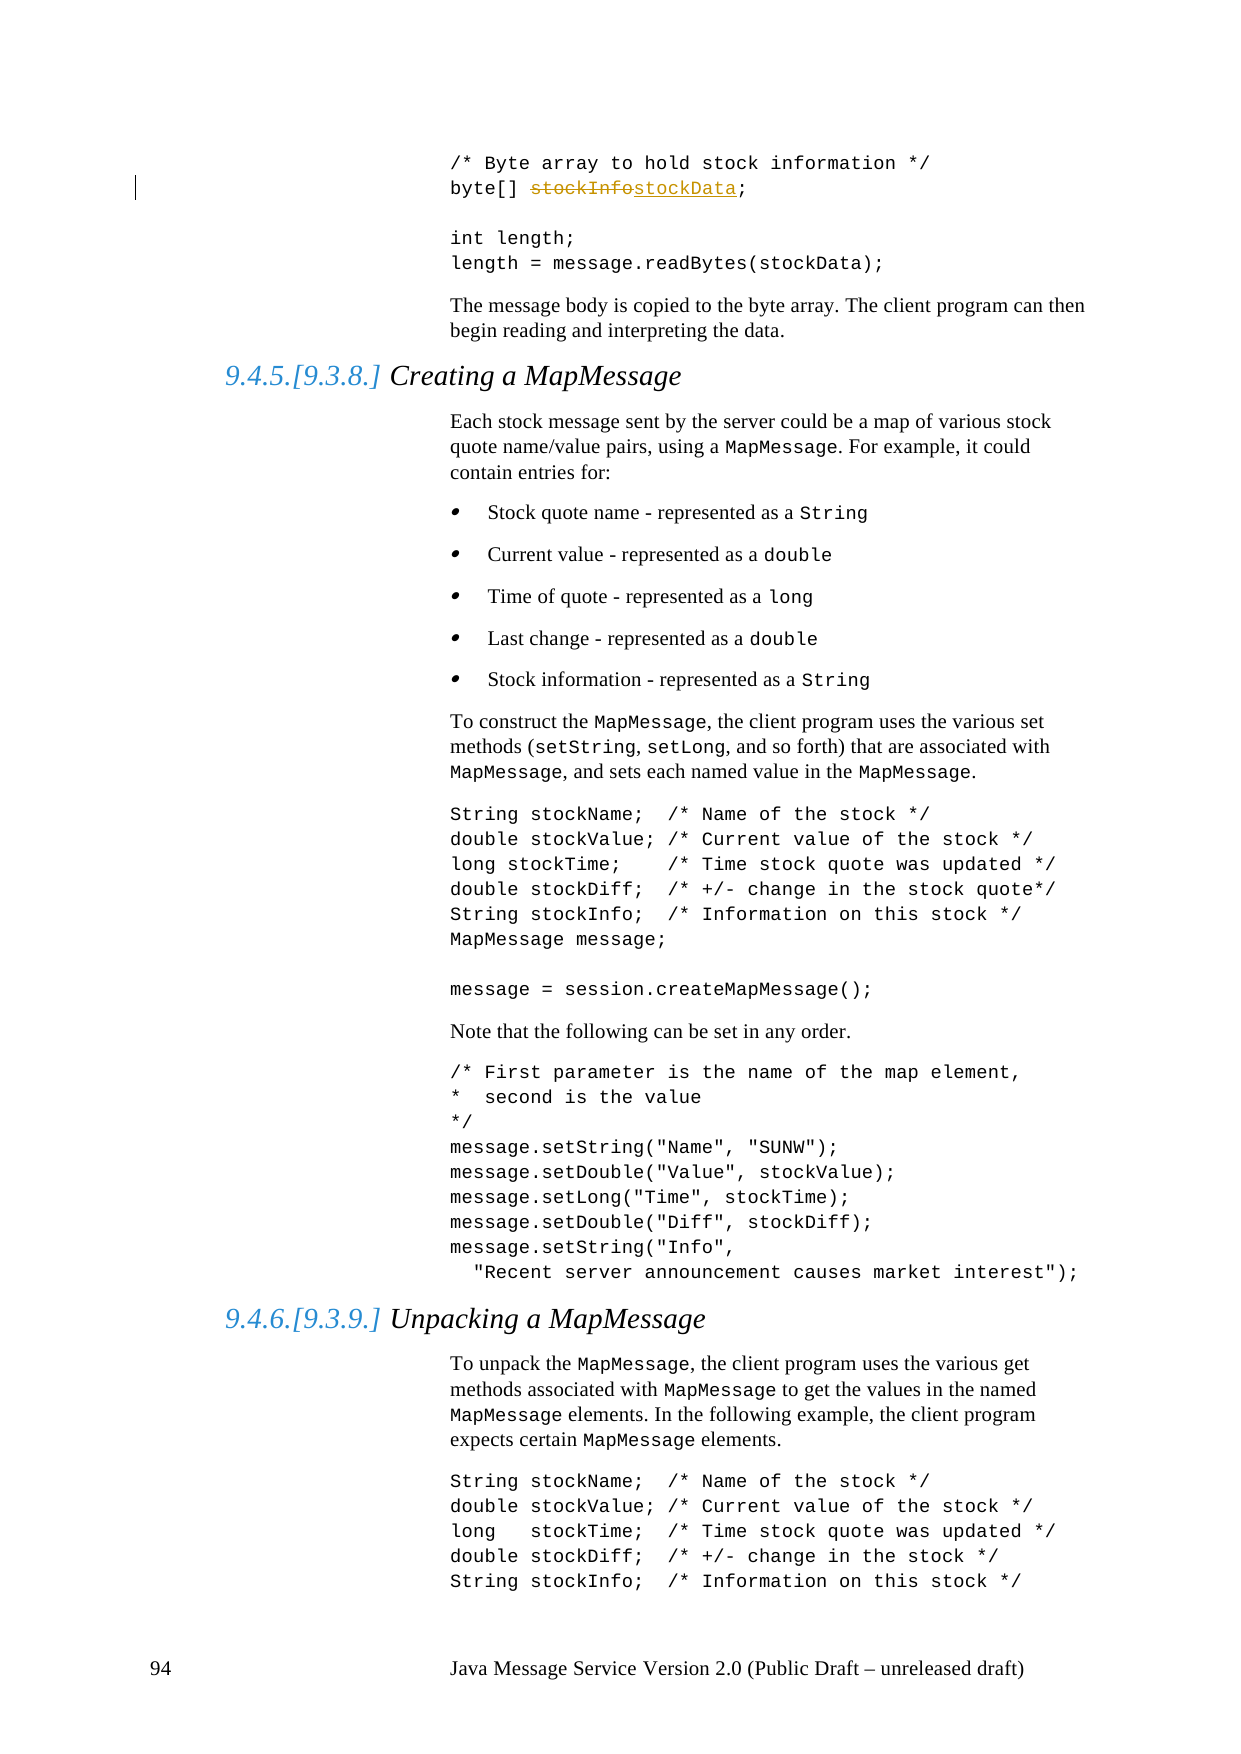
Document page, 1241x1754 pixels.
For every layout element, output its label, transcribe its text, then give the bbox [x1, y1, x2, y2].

text double stockDiff; /* +/- change in the stock quote*/ [450, 876, 1090, 901]
list Current value - represented as a double [450, 542, 1090, 567]
text Each stock message sent by the server could be a map of various stock quote name/value pairs, using a MapMessage. For example, it could contain entries for: [450, 408, 1090, 484]
text String stockInfo; /* Information on this stock */ [450, 901, 1090, 926]
text String stockInfo; /* Information on this stock */ [450, 1568, 1090, 1593]
text double stockValue; /* Current value of the stock */ [450, 826, 1090, 851]
list Time of quote - represented as a long [450, 584, 1090, 609]
text message.setDouble("Diff", stockDiff); [450, 1209, 1090, 1234]
subtitle Creating a MapMessage [225, 358, 1090, 392]
text message.setString("Info", [450, 1234, 1090, 1259]
list Last change - represented as a double [450, 626, 1090, 651]
text byte[] ; [450, 175, 1090, 200]
list Stock information - represented as a String [450, 667, 1090, 692]
text length = message.readBytes(stockData); [450, 250, 1090, 275]
subtitle Unpacking a MapMessage [225, 1301, 1090, 1335]
text To unpack the MapMessage, the client program uses the various get methods associated with MapMessage to get the values in the named MapMessage elements. In the following example, the client program expects certain MapMessage elements. [450, 1351, 1090, 1452]
text long stockTime; /* Time stock quote was updated */ [450, 1518, 1090, 1543]
text message = session.createMapMessage(); [450, 976, 1090, 1001]
text double stockDiff; /* +/- change in the stock */ [450, 1543, 1090, 1568]
text String stockName; /* Name of the stock */ [450, 801, 1090, 826]
text int length; [450, 225, 1090, 250]
text */ [450, 1109, 1090, 1134]
list Stock quote name - represented as a String [450, 500, 1090, 525]
text The message body is copied to the byte array. The client program can then begin reading and interpreting the data. [450, 292, 1090, 342]
text long stockTime; /* Time stock quote was updated */ [450, 851, 1090, 876]
text Note that the following can be set in any order. [450, 1018, 1090, 1043]
text String stockName; /* Name of the stock */ [450, 1468, 1090, 1493]
text message.setDouble("Value", stockValue); [450, 1159, 1090, 1184]
text /* Byte array to hold stock information */ [450, 150, 1090, 175]
text "Recent server announcement causes market interest"); [450, 1259, 1090, 1284]
text * second is the value [450, 1084, 1090, 1109]
text message.setLong("Time", stockTime); [450, 1184, 1090, 1209]
text /* First parameter is the name of the map element, [450, 1059, 1090, 1084]
text message.setString("Name", "SUNW"); [450, 1134, 1090, 1159]
text double stockValue; /* Current value of the stock */ [450, 1493, 1090, 1518]
text To construct the MapMessage, the client program uses the various set methods (setString, setLong, and so forth) that are associated with MapMessage, and sets each named value in the MapMessage. [450, 709, 1090, 784]
text MapMessage message; [450, 926, 1090, 951]
